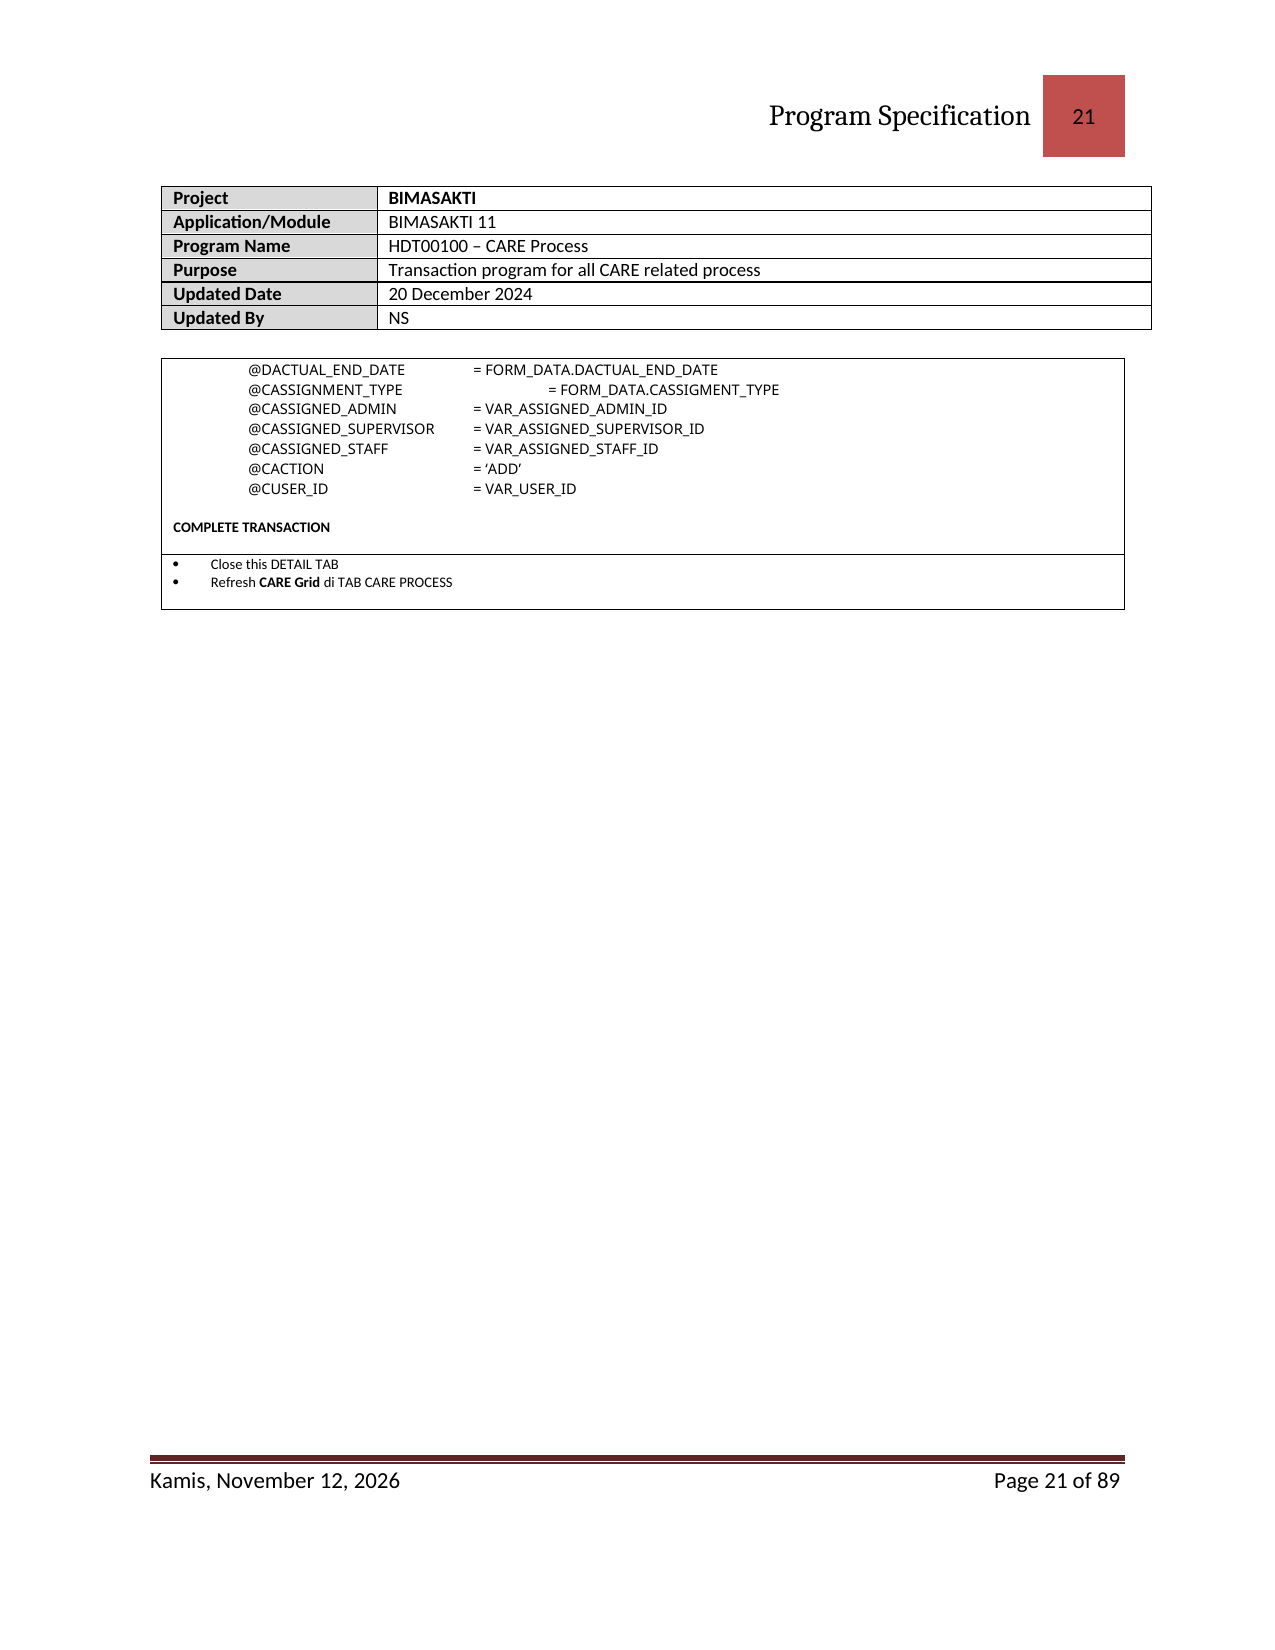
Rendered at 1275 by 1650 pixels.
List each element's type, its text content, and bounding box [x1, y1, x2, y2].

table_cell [162, 359, 1124, 554]
table_cell Close this DETAIL TAB Refresh CARE Grid di TAB CARE PROCESS [162, 555, 1124, 609]
